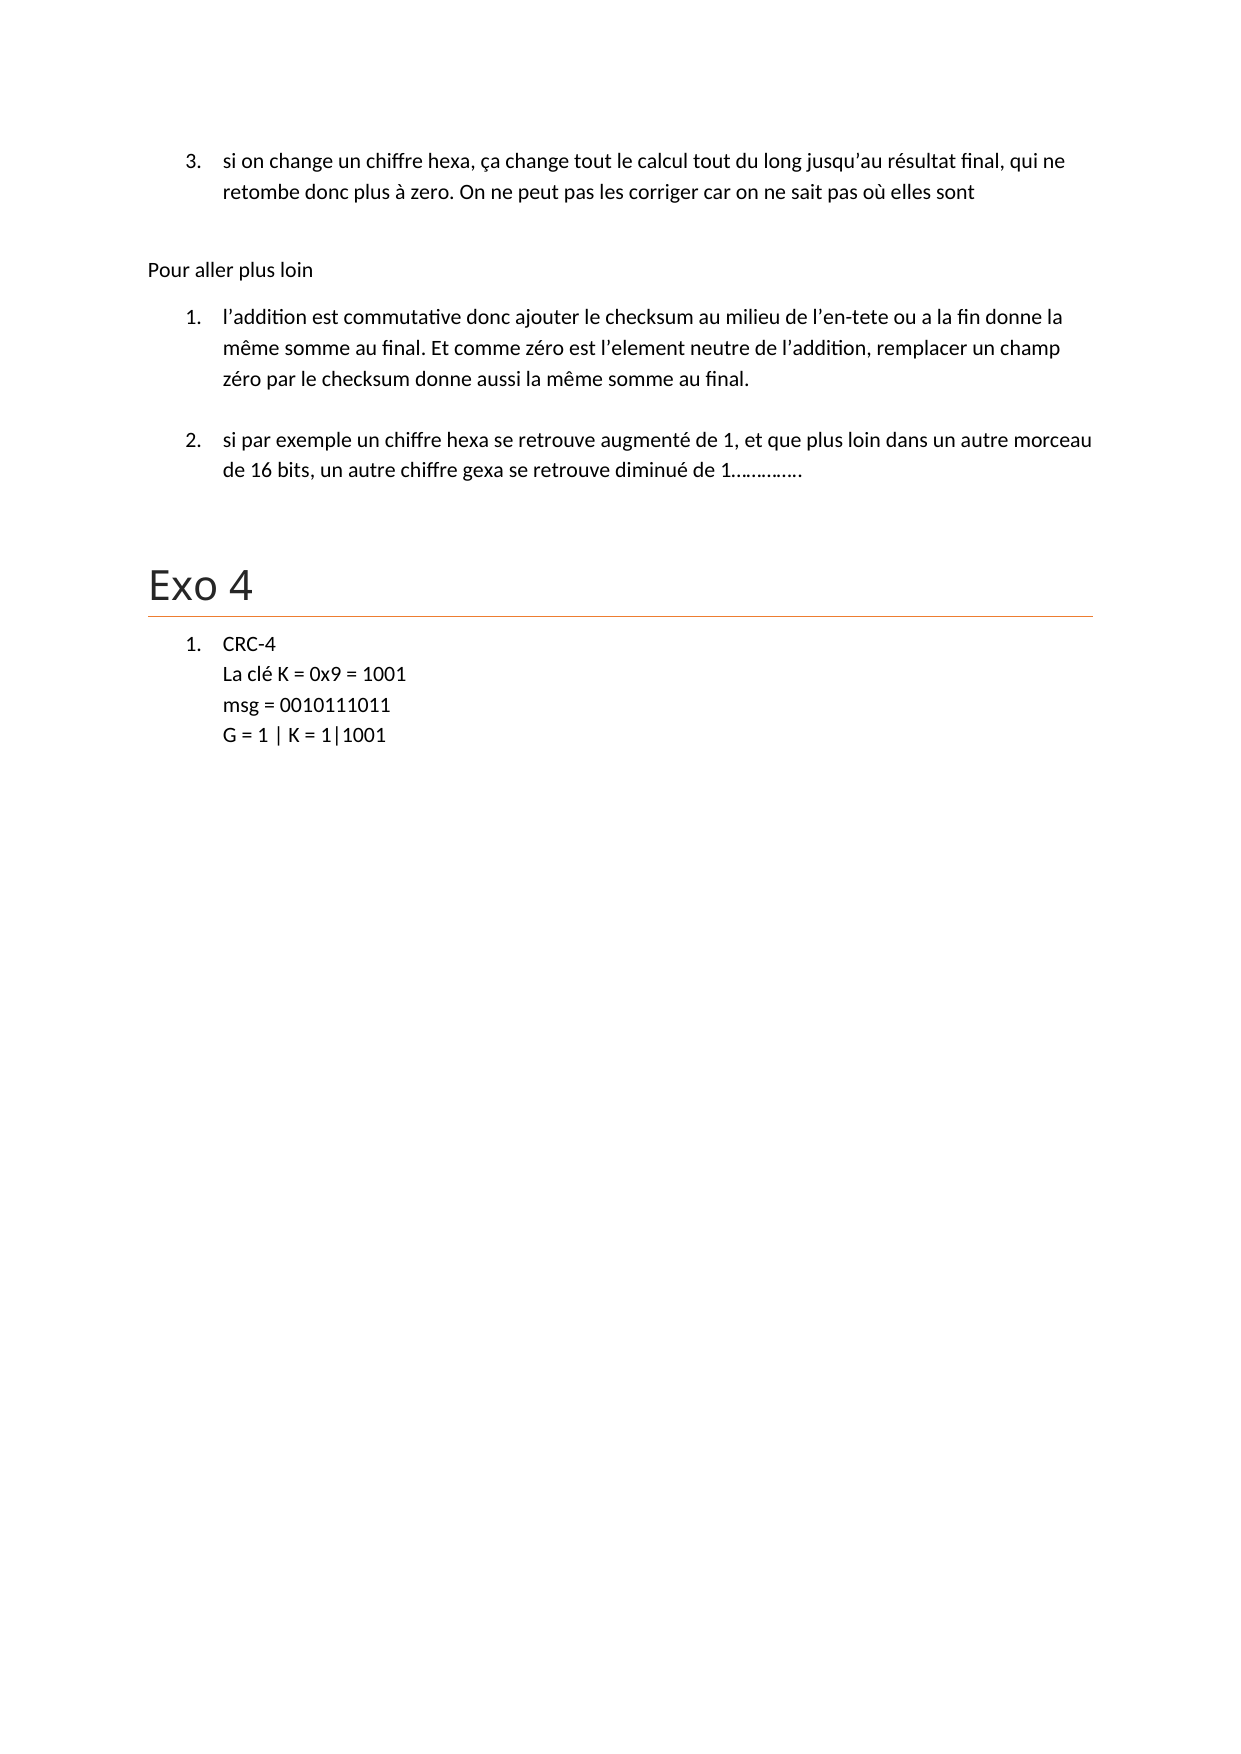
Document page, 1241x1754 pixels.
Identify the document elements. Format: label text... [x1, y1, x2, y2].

list si on change un chiffre hexa, ça change tout le calcul tout du long jusqu’au résultat final, qui ne retombe donc plus à zero. On ne peut pas les corriger car on ne sait pas où elles sont [185, 148, 1093, 236]
text Pour aller plus loin [148, 256, 1093, 283]
list CRC-4 La clé K = 0x9 = 1001 msg = 0010111011 G = 1 | K = 1|1001 [185, 630, 1093, 809]
subtitle Exo 4 [148, 555, 1093, 616]
list si par exemple un chiffre hexa se retrouve augmenté de 1, et que plus loin dans un autre morceau de 16 bits, un autre chiffre gexa se retrouve diminué de 1………….. [185, 426, 1093, 514]
list l’addition est commutative donc ajouter le checksum au milieu de l’en-tete ou a la fin donne la même somme au final. Et comme zéro est l’element neutre de l’addition, remplacer un champ zéro par le checksum donne aussi la même somme au final. [185, 303, 1093, 422]
